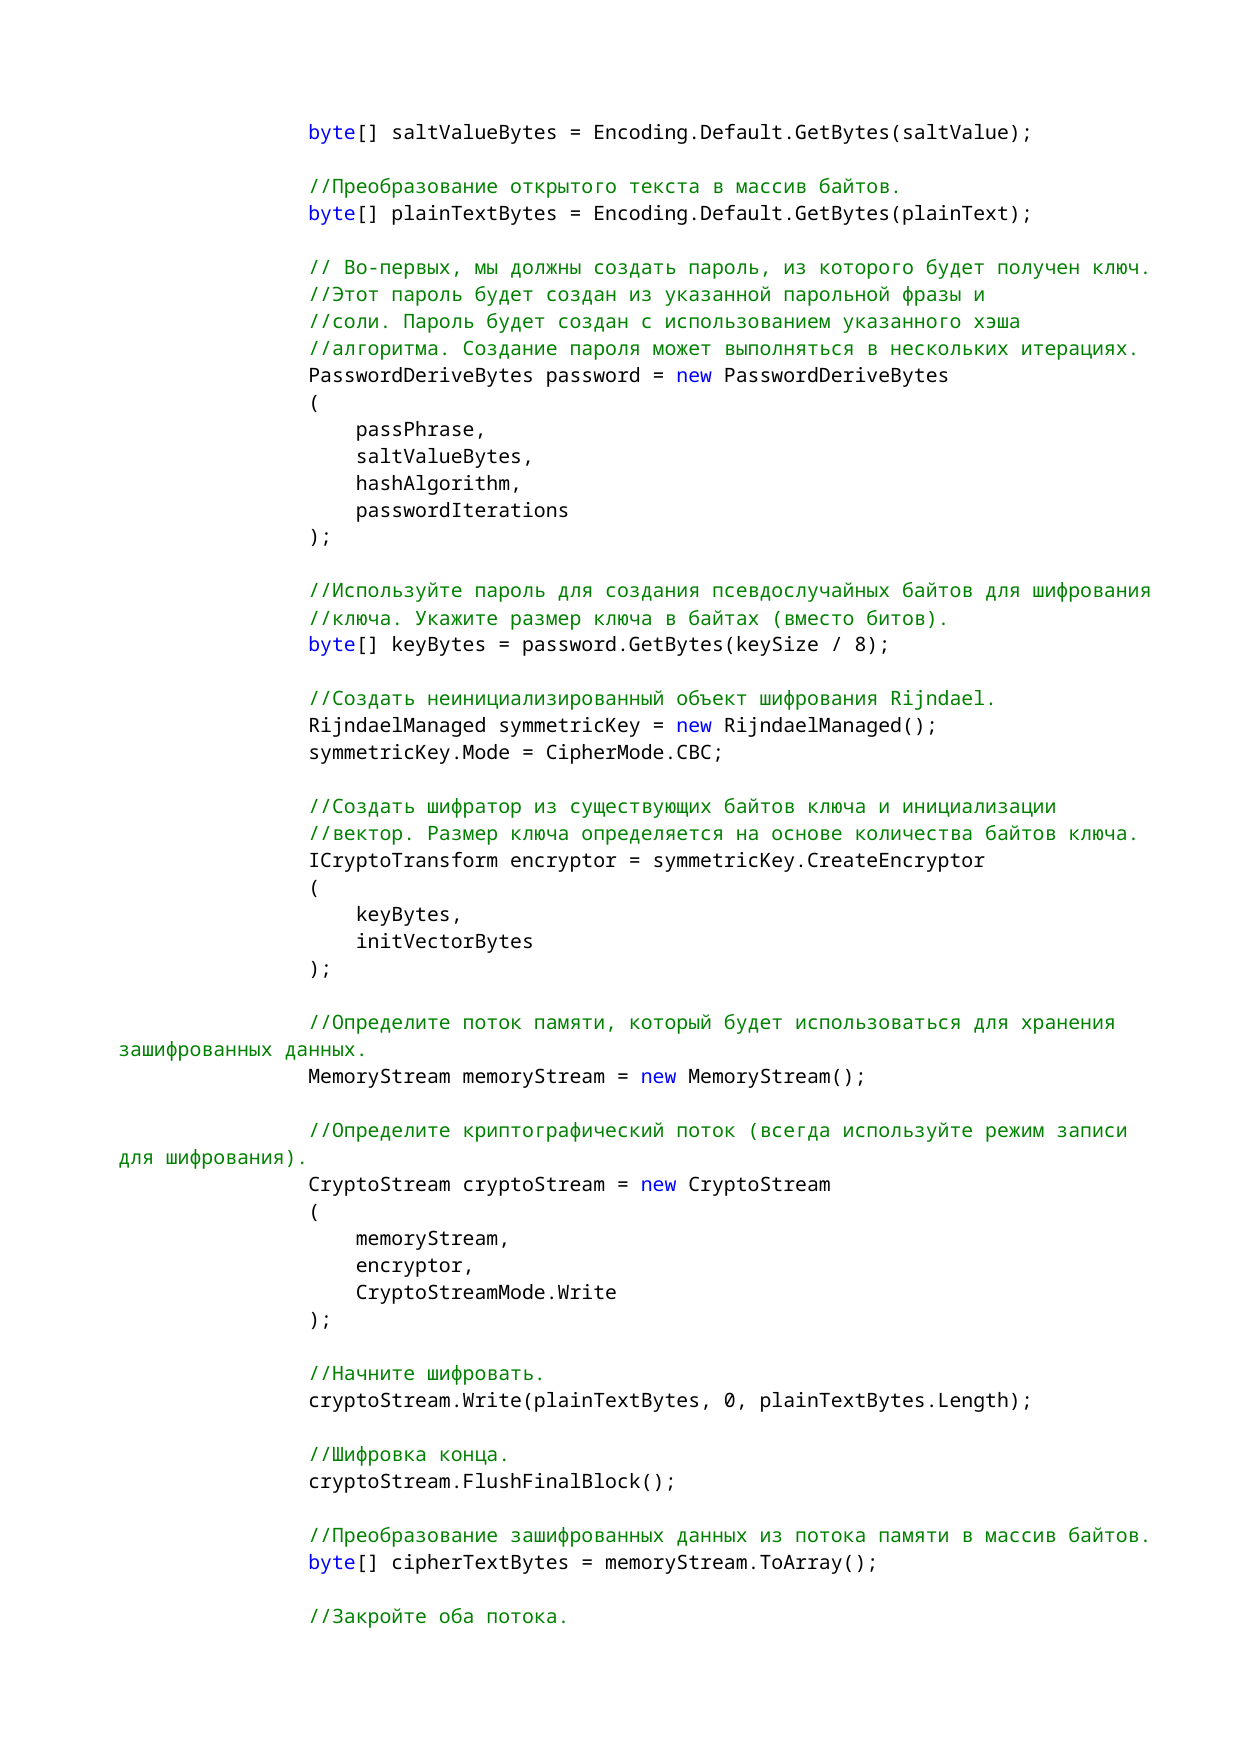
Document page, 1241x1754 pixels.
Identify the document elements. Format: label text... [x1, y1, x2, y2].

text //Закройте оба потока. [118, 1602, 1152, 1629]
text ); [118, 954, 1152, 981]
text MemoryStream memoryStream = new MemoryStream(); [118, 1062, 1152, 1089]
text //вектор. Размер ключа определяется на основе количества байтов ключа. [118, 819, 1152, 847]
text //Создать неинициализированный объект шифрования Rijndael. [118, 685, 1152, 712]
text //Преобразование открытого текста в массив байтов. [118, 172, 1152, 199]
text RijndaelManaged symmetricKey = new RijndaelManaged(); [118, 712, 1152, 739]
text //соли. Пароль будет создан с использованием указанного хэша [118, 307, 1152, 334]
text encryptor, [118, 1251, 1152, 1278]
text //Этот пароль будет создан из указанной парольной фразы и [118, 280, 1152, 307]
text passwordIterations [118, 496, 1152, 523]
text byte[] saltValueBytes = Encoding.Default.GetBytes(saltValue); [118, 118, 1152, 145]
text symmetricKey.Mode = CipherMode.CBC; [118, 739, 1152, 766]
text memoryStream, [118, 1224, 1152, 1251]
text PasswordDeriveBytes password = new PasswordDeriveBytes [118, 361, 1152, 388]
text saltValueBytes, [118, 442, 1152, 469]
text hashAlgorithm, [118, 469, 1152, 496]
text byte[] cipherTextBytes = memoryStream.ToArray(); [118, 1548, 1152, 1575]
text //алгоритма. Создание пароля может выполняться в нескольких итерациях. [118, 334, 1152, 361]
text keyBytes, [118, 901, 1152, 927]
text //Начните шифровать. [118, 1359, 1152, 1386]
text byte[] plainTextBytes = Encoding.Default.GetBytes(plainText); [118, 199, 1152, 226]
text passPhrase, [118, 415, 1152, 442]
text ( [118, 388, 1152, 415]
text ( [118, 1197, 1152, 1224]
text //Создать шифратор из существующих байтов ключа и инициализации [118, 793, 1152, 819]
text cryptoStream.Write(plainTextBytes, 0, plainTextBytes.Length); [118, 1386, 1152, 1413]
text //Определите поток памяти, который будет использоваться для хранения зашифрованных данных. [118, 1008, 1152, 1062]
text CryptoStreamMode.Write [118, 1278, 1152, 1305]
text //Шифровка конца. [118, 1440, 1152, 1467]
text ICryptoTransform encryptor = symmetricKey.CreateEncryptor [118, 847, 1152, 873]
text //Используйте пароль для создания псевдослучайных байтов для шифрования [118, 577, 1152, 604]
text // Во-первых, мы должны создать пароль, из которого будет получен ключ. [118, 253, 1152, 280]
text cryptoStream.FlushFinalBlock(); [118, 1467, 1152, 1494]
text initVectorBytes [118, 927, 1152, 954]
text //Преобразование зашифрованных данных из потока памяти в массив байтов. [118, 1521, 1152, 1548]
text CryptoStream cryptoStream = new CryptoStream [118, 1170, 1152, 1197]
text //ключа. Укажите размер ключа в байтах (вместо битов). [118, 604, 1152, 631]
text byte[] keyBytes = password.GetBytes(keySize / 8); [118, 631, 1152, 658]
text ); [118, 1305, 1152, 1332]
text ); [118, 523, 1152, 550]
text ( [118, 873, 1152, 901]
text //Определите криптографический поток (всегда используйте режим записи для шифрования). [118, 1116, 1152, 1170]
